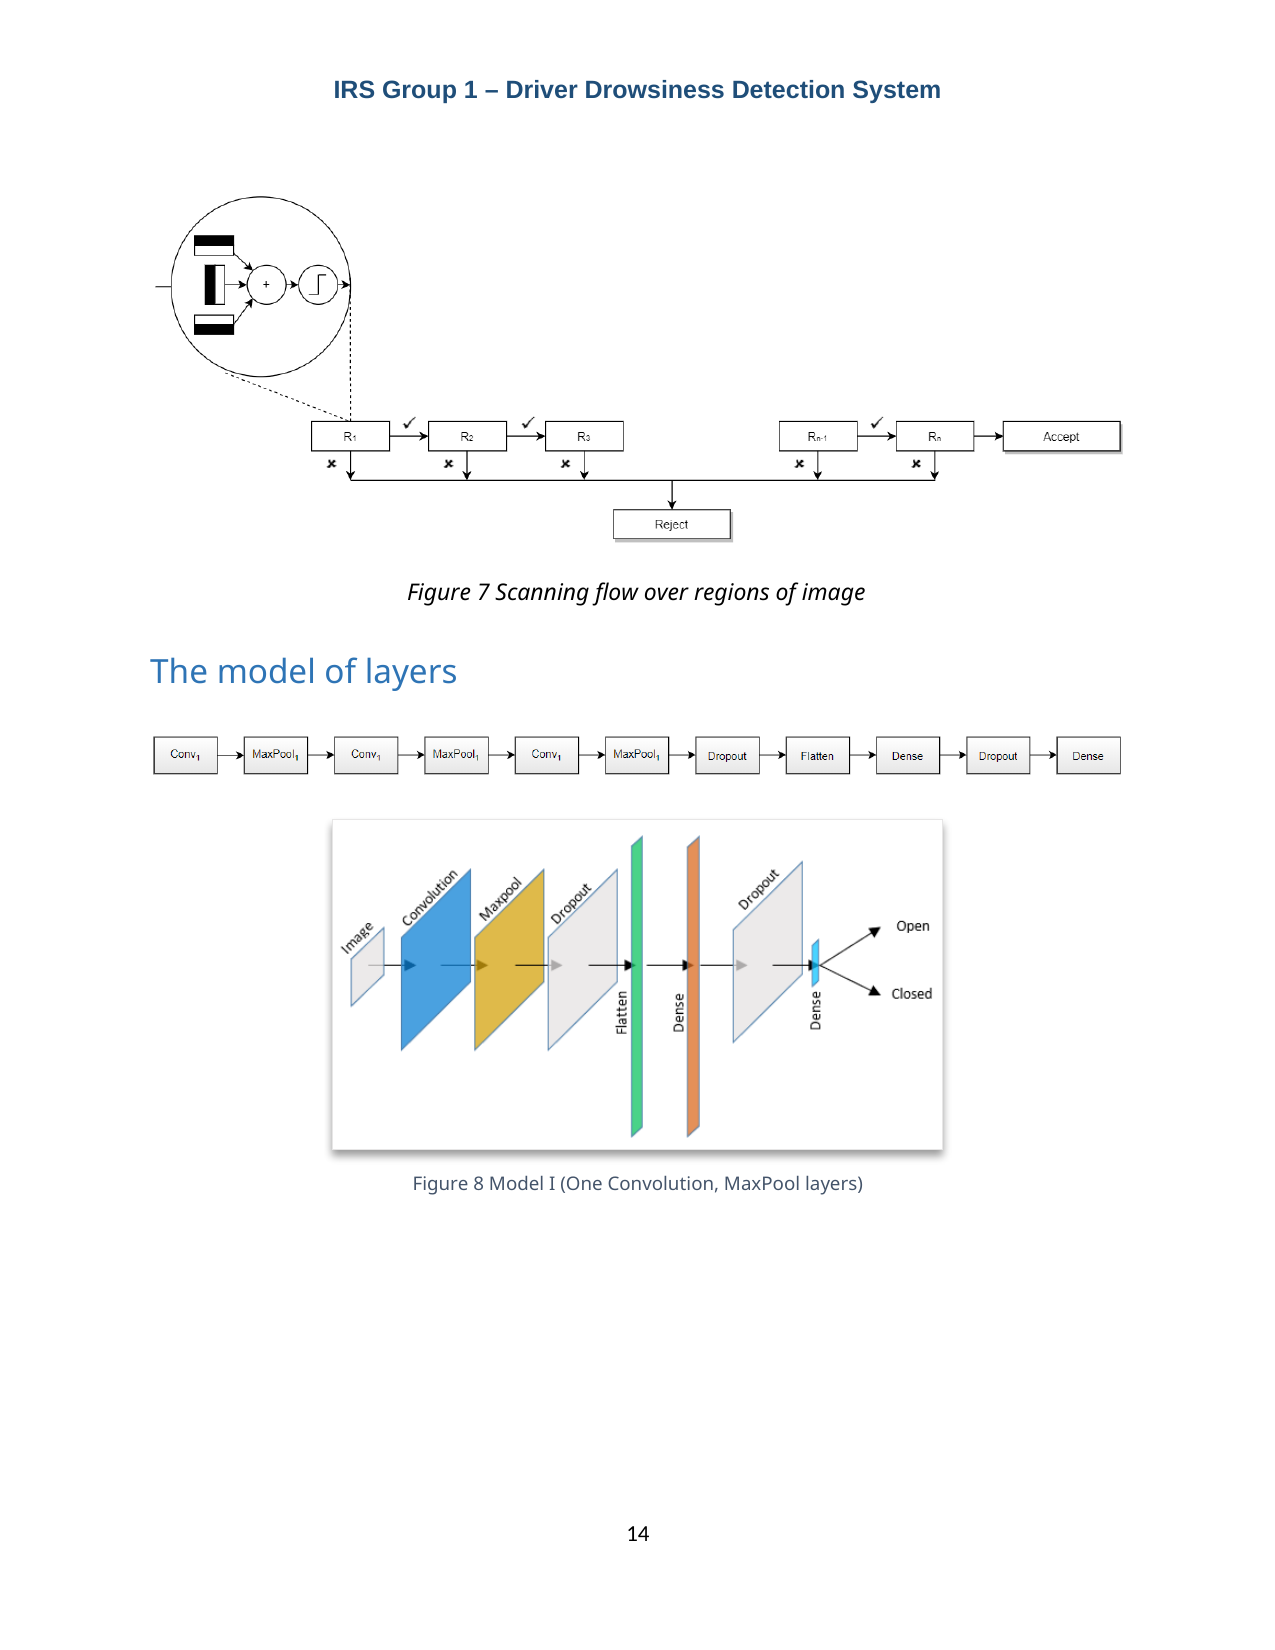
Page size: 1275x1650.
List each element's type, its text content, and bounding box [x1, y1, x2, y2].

text Figure 8 Model I (One Convolution, MaxPool layers) [150, 1170, 1125, 1196]
picture [333, 820, 942, 1149]
picture [150, 192, 1125, 546]
text Figure 7 Scanning flow over regions of image [150, 576, 1125, 607]
subtitle The model of layers [150, 648, 1125, 693]
picture [150, 728, 1125, 783]
